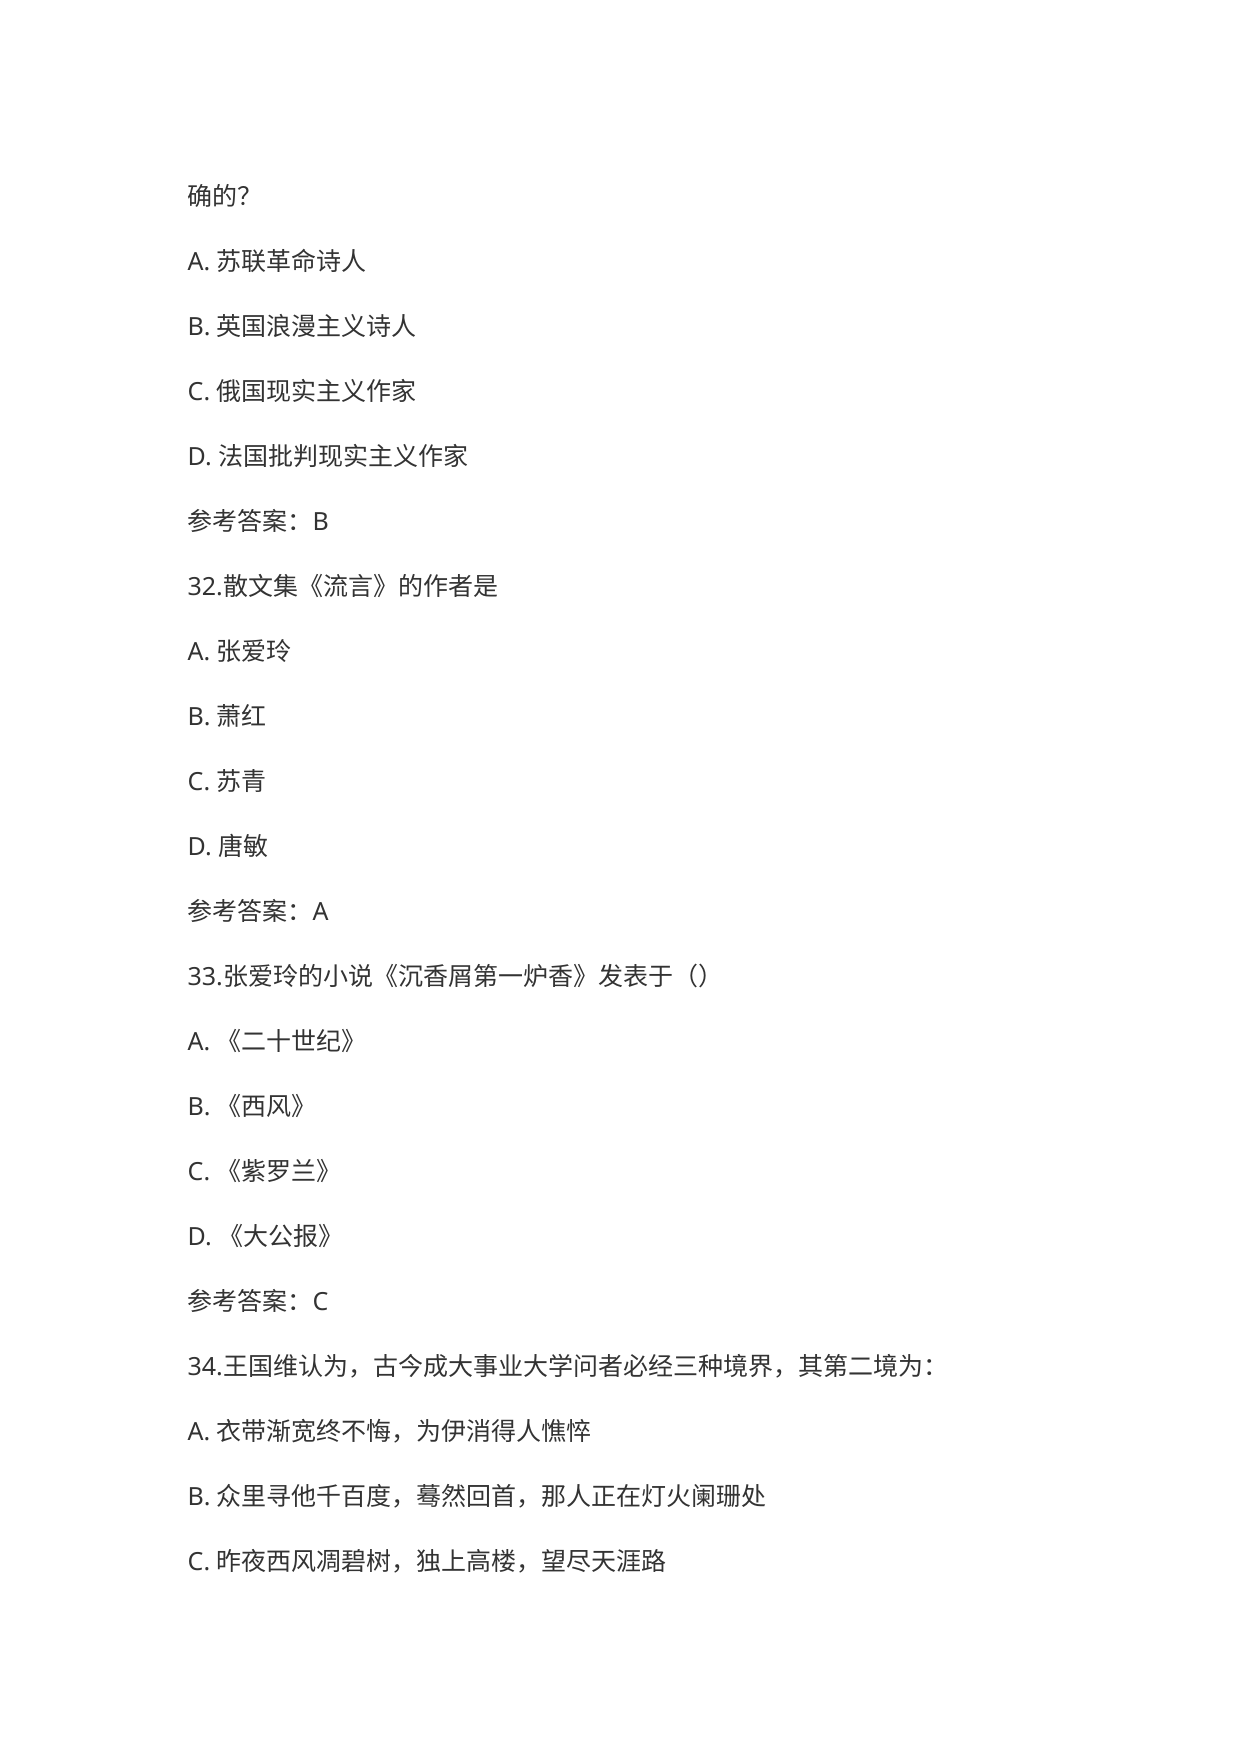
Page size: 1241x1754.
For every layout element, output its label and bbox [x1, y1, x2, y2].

text [187, 162, 1053, 1592]
